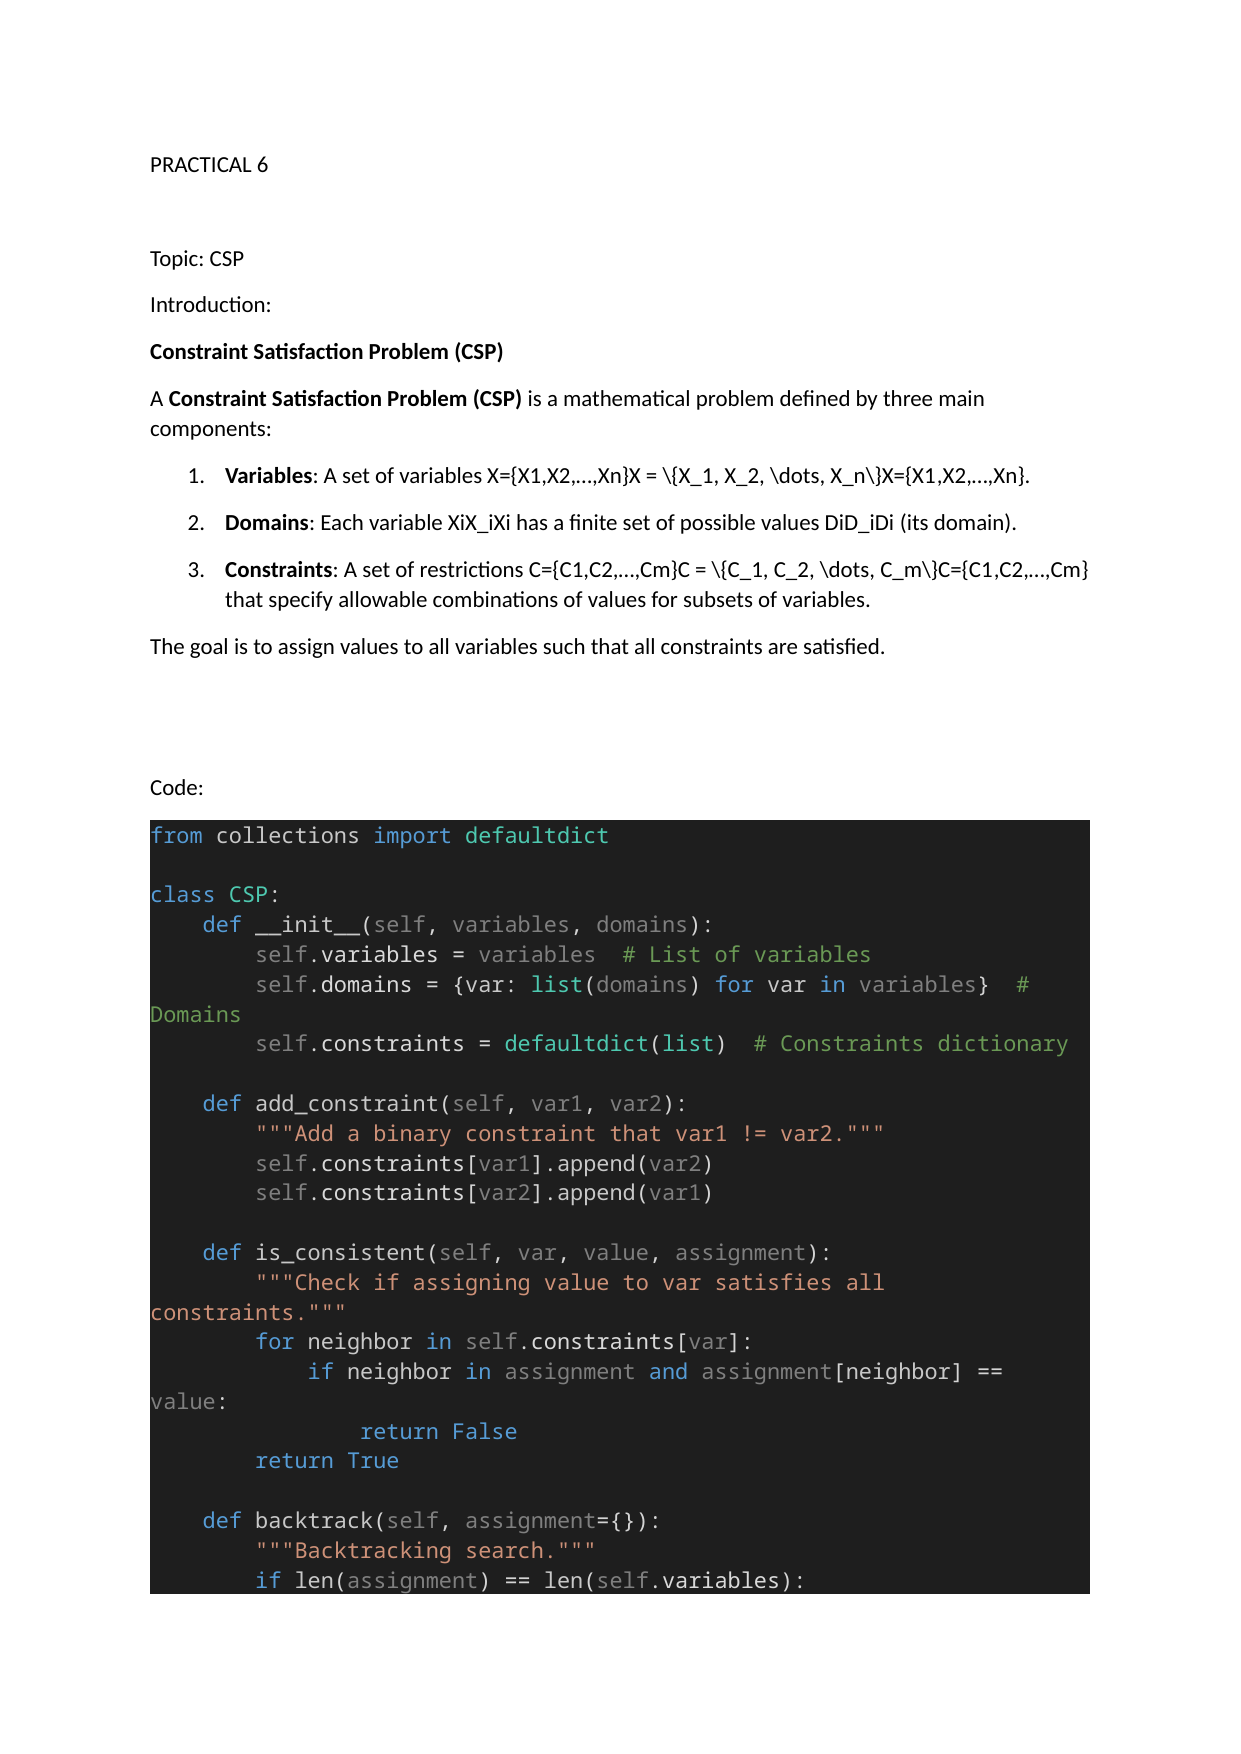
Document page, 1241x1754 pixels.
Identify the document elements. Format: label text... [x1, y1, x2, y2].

list Variables: A set of variables X={X1,X2,…,Xn}X = \{X_1, X_2, \dots, X_n\}X={X1​,X2​,…,Xn​}. [187, 461, 1090, 489]
text """Add a binary constraint that var1 != var2.""" [150, 1118, 1090, 1147]
text if len(assignment) == len(self.variables): [150, 1564, 1090, 1594]
text """Backtracking search.""" [150, 1535, 1090, 1564]
text self.variables = variables # List of variables [150, 939, 1090, 969]
text self.constraints[var1].append(var2) [150, 1147, 1090, 1177]
text from collections import defaultdict [150, 820, 1090, 849]
text PRACTICAL 6 [150, 150, 1090, 178]
list Constraints: A set of restrictions C={C1,C2,…,Cm}C = \{C_1, C_2, \dots, C_m\}C={C1​,C2​,…,Cm​} that specify allowable combinations of values for subsets of variables. [187, 555, 1090, 613]
text self.constraints = defaultdict(list) # Constraints dictionary [150, 1028, 1090, 1058]
text def is_consistent(self, var, value, assignment): [150, 1237, 1090, 1267]
text The goal is to assign values to all variables such that all constraints are satisfied. [150, 632, 1090, 660]
text def add_constraint(self, var1, var2): [150, 1088, 1090, 1118]
text Topic: CSP [150, 244, 1090, 272]
text """Check if assigning value to var satisfies all constraints.""" [150, 1267, 1090, 1326]
text for neighbor in self.constraints[var]: [150, 1326, 1090, 1356]
list Domains: Each variable XiX_iXi​ has a finite set of possible values DiD_iDi​ (its domain). [187, 508, 1090, 536]
text A Constraint Satisfaction Problem (CSP) is a mathematical problem defined by three main components: [150, 384, 1090, 443]
text Constraint Satisfaction Problem (CSP) [150, 337, 1090, 366]
text def __init__(self, variables, domains): [150, 909, 1090, 939]
text Code: [150, 773, 1090, 801]
text return True [150, 1445, 1090, 1475]
text if neighbor in assignment and assignment[neighbor] == value: [150, 1356, 1090, 1416]
text return False [150, 1416, 1090, 1445]
text self.domains = {var: list(domains) for var in variables} # Domains [150, 969, 1090, 1028]
text Introduction: [150, 291, 1090, 319]
text class CSP: [150, 879, 1090, 909]
text self.constraints[var2].append(var1) [150, 1177, 1090, 1207]
text def backtrack(self, assignment={}): [150, 1505, 1090, 1535]
